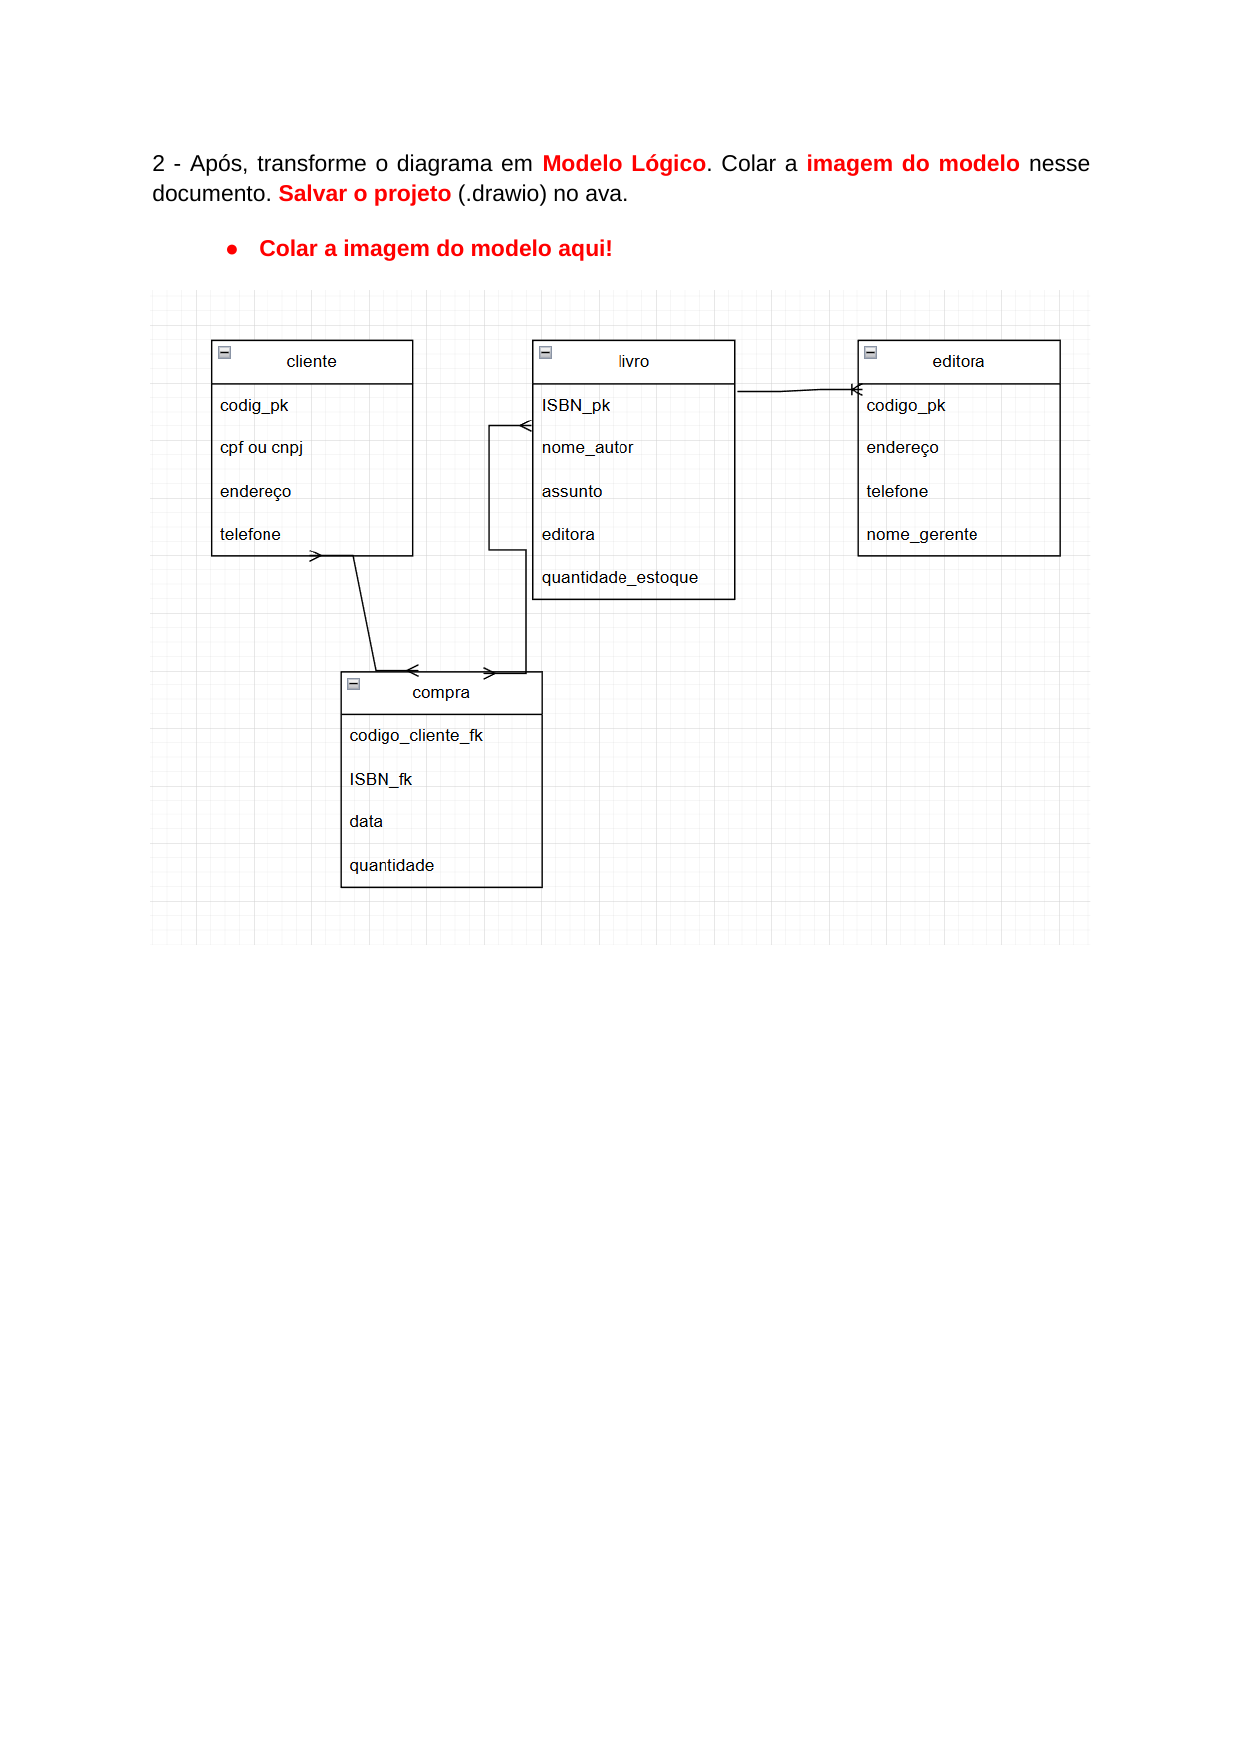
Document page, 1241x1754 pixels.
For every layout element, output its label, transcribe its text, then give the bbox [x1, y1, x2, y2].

picture [150, 290, 1091, 945]
text 2 - Após, transforme o diagrama em Modelo Lógico. Colar a imagem do modelo nesse documento. Salvar o projeto (.drawio) no ava. [152, 150, 1090, 207]
text ● Colar a imagem do modelo aqui! [225, 235, 1090, 262]
